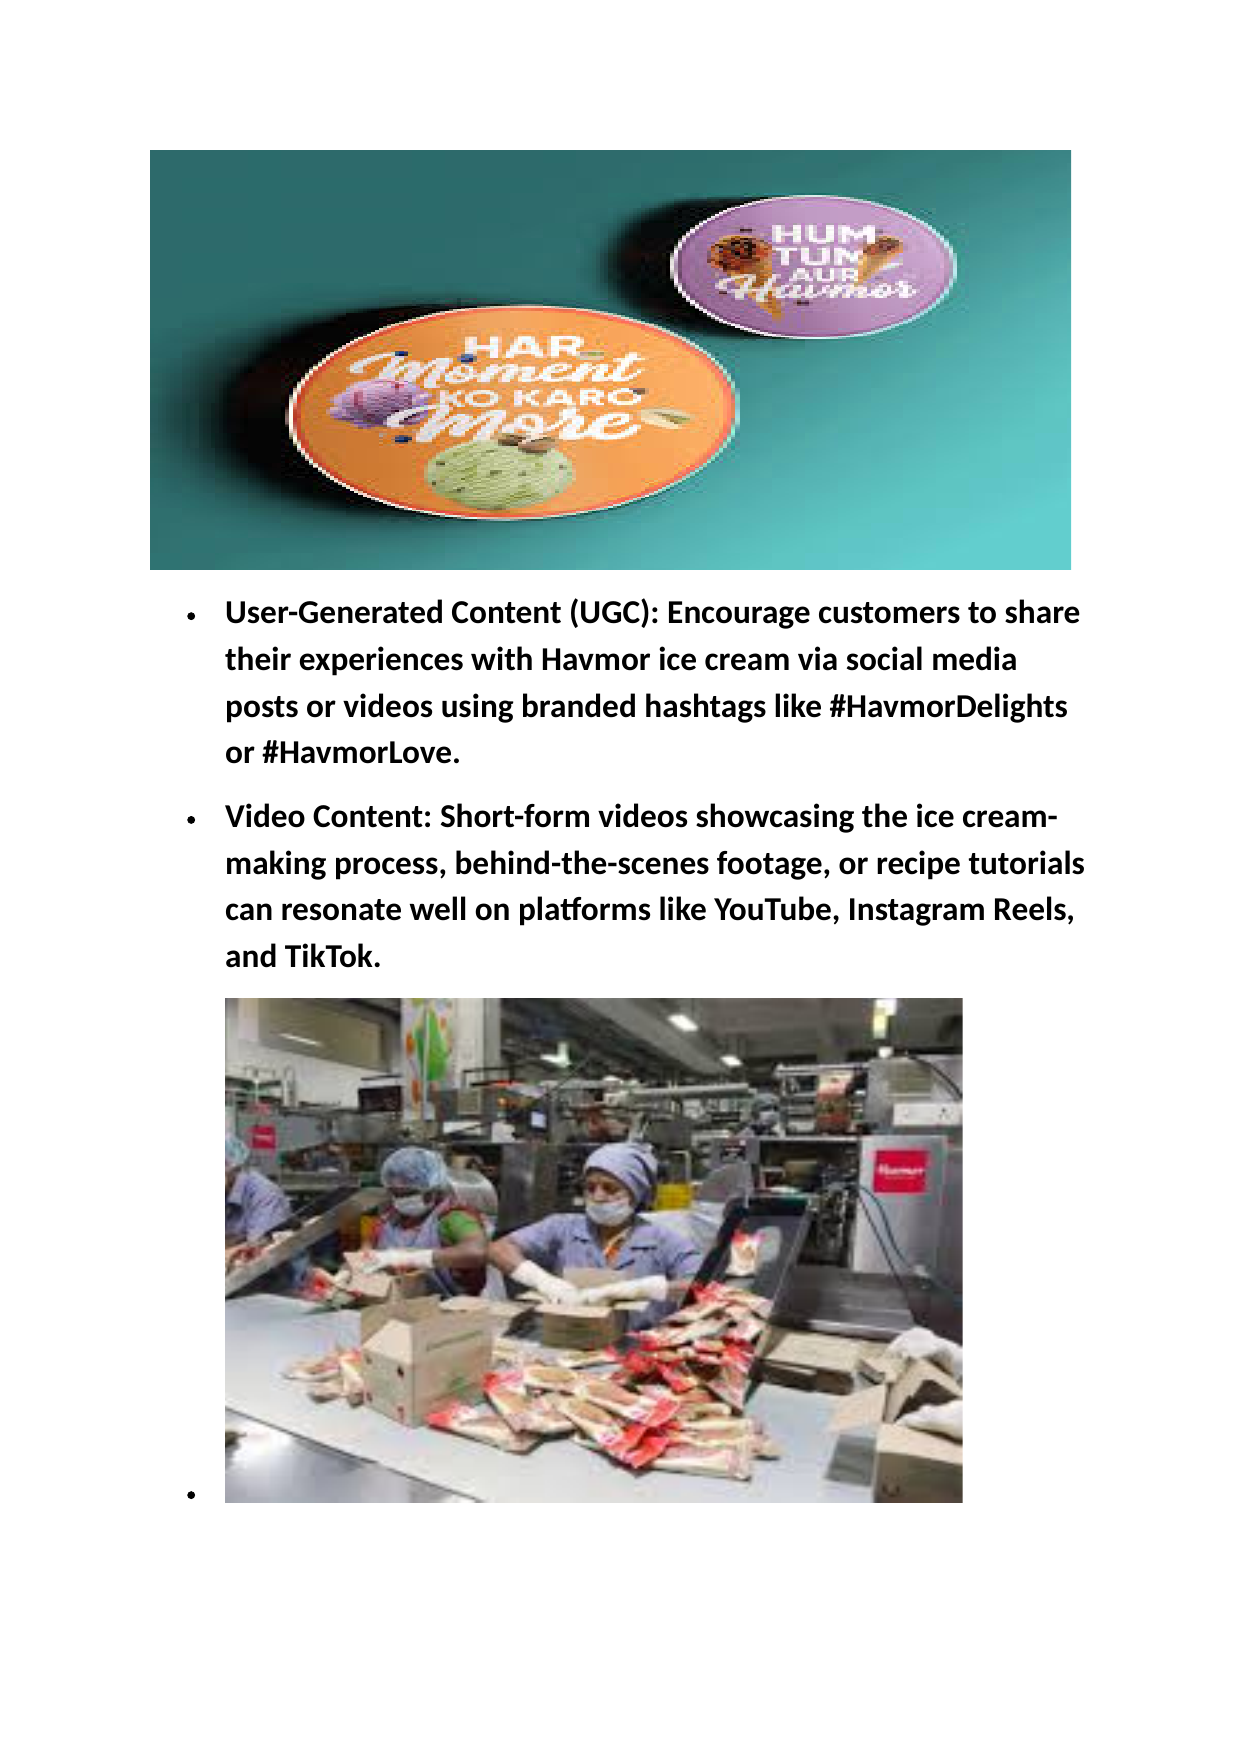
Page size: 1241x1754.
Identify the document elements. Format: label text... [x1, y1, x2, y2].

picture [150, 150, 1072, 570]
list Video Content: Short-form videos showcasing the ice cream-making process, behind-the-scenes footage, or recipe tutorials can resonate well on platforms like YouTube, Instagram Reels, and TikTok. [187, 795, 1090, 976]
picture [225, 998, 963, 1503]
list User-Generated Content (UGC): Encourage customers to share their experiences with Havmor ice cream via social media posts or videos using branded hashtags like #HavmorDelights or #HavmorLove. [187, 591, 1090, 772]
